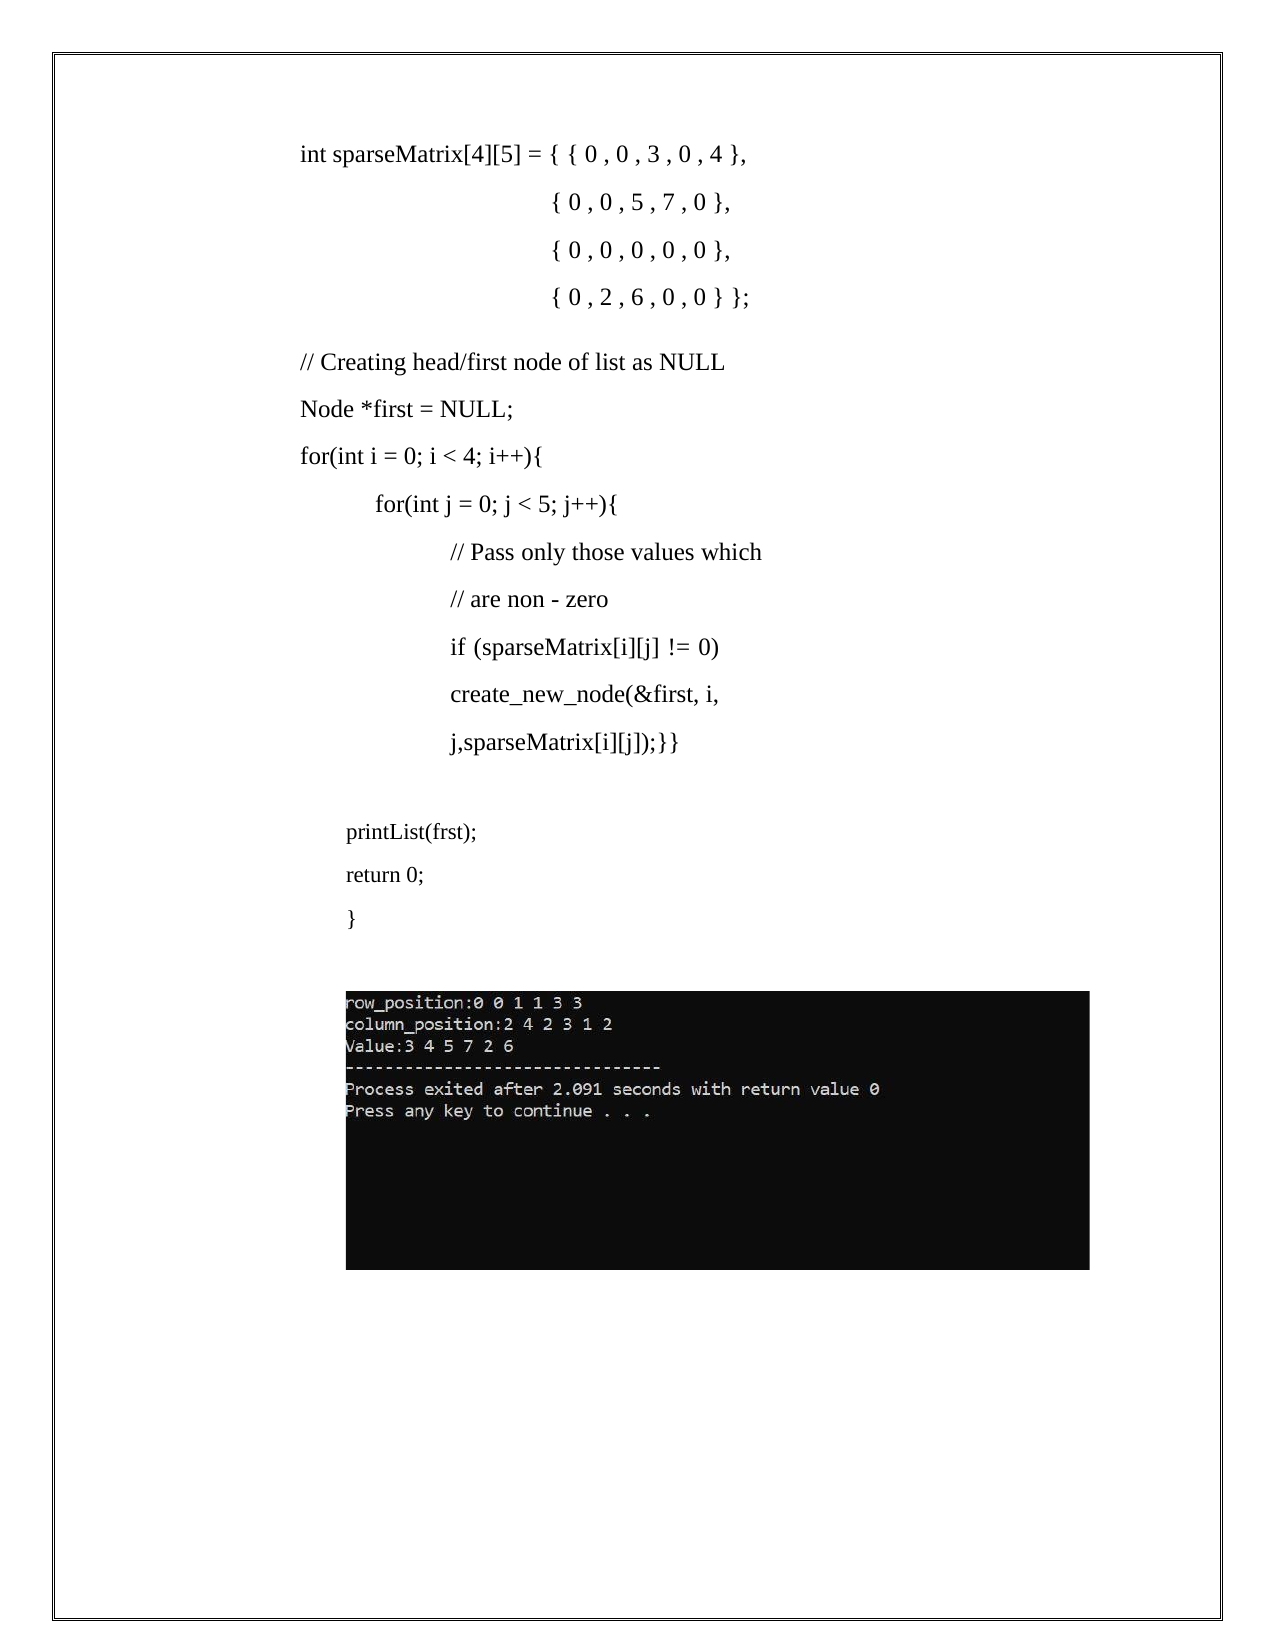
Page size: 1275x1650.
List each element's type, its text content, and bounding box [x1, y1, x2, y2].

text for(int j = 0; j < 5; j++){ [375, 489, 1162, 518]
text } [271, 904, 1162, 931]
text if (sparseMatrix[i][j] != 0) create_new_node(&first, i, j,sparseMatrix[i][j]);}} [450, 632, 719, 756]
text // Creating head/first node of list as NULL Node *first = NULL; [300, 347, 726, 423]
text { 0 , 2 , 6 , 0 , 0 } }; [550, 282, 1162, 311]
text { 0 , 0 , 0 , 0 , 0 }, [550, 235, 1162, 264]
text // are non - zero [450, 584, 1162, 613]
text printList(frst); [271, 818, 1162, 844]
text { 0 , 0 , 5 , 7 , 0 }, [550, 187, 1162, 216]
picture [345, 991, 1090, 1270]
text return 0; [271, 861, 1162, 887]
text // Pass only those values which [450, 537, 1162, 565]
text for(int i = 0; i < 4; i++){ [300, 442, 1162, 470]
text int sparseMatrix[4][5] = { { 0 , 0 , 3 , 0 , 4 }, [300, 139, 1162, 168]
